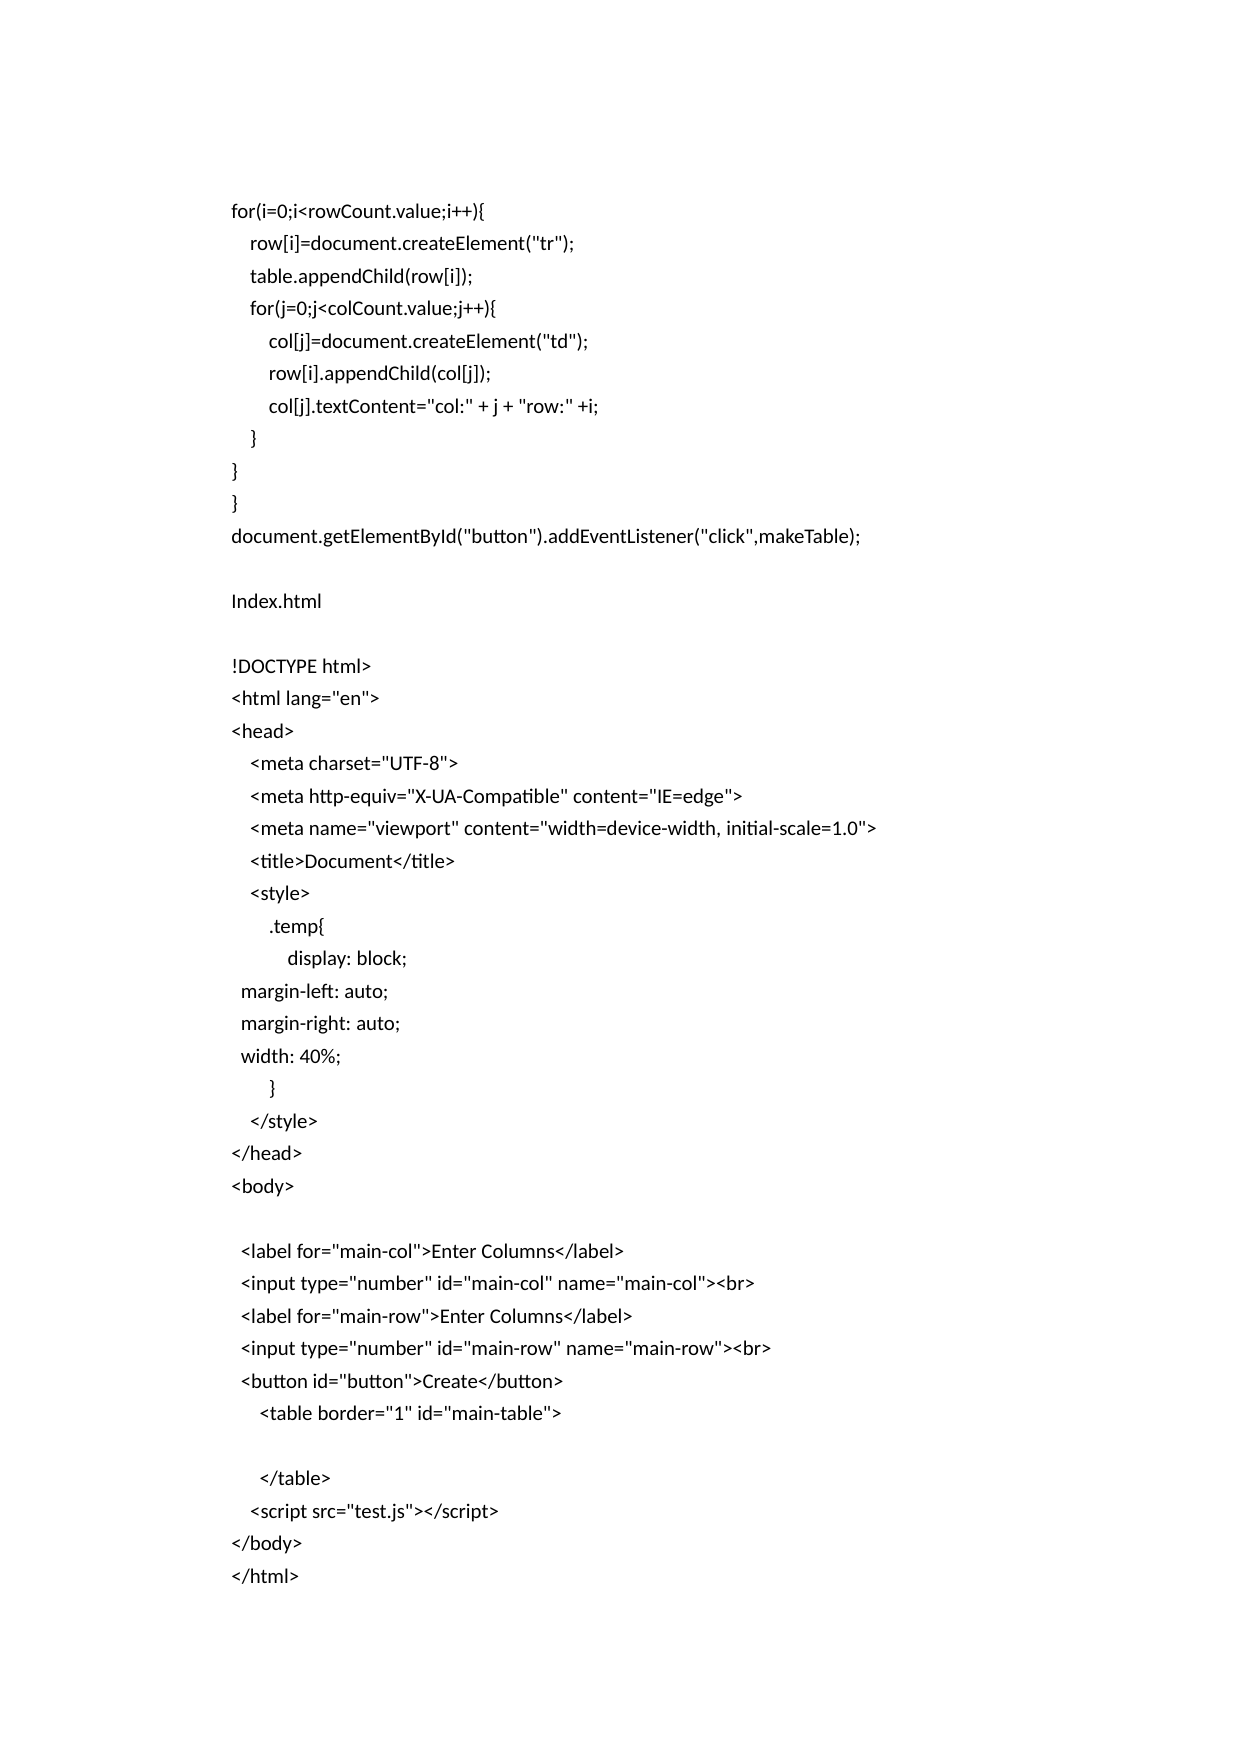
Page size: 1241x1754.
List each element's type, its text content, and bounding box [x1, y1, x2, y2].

text width: 40%; [187, 1039, 1053, 1072]
text </head> [187, 1137, 1053, 1169]
text <head> [187, 714, 1053, 747]
text <meta name="viewport" content="width=device-width, initial-scale=1.0"> [187, 812, 1053, 844]
text <button id="button">Create</button> [187, 1364, 1053, 1397]
text !DOCTYPE html> [187, 649, 1053, 682]
text for(i=0;i<rowCount.value;i++){ [187, 194, 1053, 227]
text <input type="number" id="main-col" name="main-col"><br> [187, 1267, 1053, 1299]
text Index.html [187, 584, 1053, 617]
text } [187, 454, 1053, 487]
text } [187, 487, 1053, 519]
text <table border="1" id="main-table"> [187, 1397, 1053, 1429]
text <input type="number" id="main-row" name="main-row"><br> [187, 1332, 1053, 1364]
text document.getElementById("button").addEventListener("click",makeTable); [187, 519, 1053, 552]
text col[j].textContent="col:" + j + "row:" +i; [187, 389, 1053, 422]
text </style> [187, 1104, 1053, 1137]
text </html> [187, 1559, 1053, 1592]
text </body> [187, 1527, 1053, 1559]
text for(j=0;j<colCount.value;j++){ [187, 292, 1053, 324]
text <html lang="en"> [187, 682, 1053, 714]
text table.appendChild(row[i]); [187, 259, 1053, 292]
text } [187, 422, 1053, 454]
text margin-left: auto; [187, 974, 1053, 1007]
text </table> [187, 1462, 1053, 1494]
text <style> [187, 877, 1053, 909]
text .temp{ [187, 909, 1053, 942]
text <meta http-equiv="X-UA-Compatible" content="IE=edge"> [187, 779, 1053, 812]
text <script src="test.js"></script> [187, 1494, 1053, 1527]
text } [187, 1072, 1053, 1104]
text <title>Document</title> [187, 844, 1053, 877]
text <label for="main-row">Enter Columns</label> [187, 1299, 1053, 1332]
text col[j]=document.createElement("td"); [187, 324, 1053, 357]
text row[i].appendChild(col[j]); [187, 357, 1053, 389]
text row[i]=document.createElement("tr"); [187, 227, 1053, 259]
text display: block; [187, 942, 1053, 974]
text margin-right: auto; [187, 1007, 1053, 1039]
text <body> [187, 1169, 1053, 1202]
text <meta charset="UTF-8"> [187, 747, 1053, 779]
text <label for="main-col">Enter Columns</label> [187, 1234, 1053, 1267]
